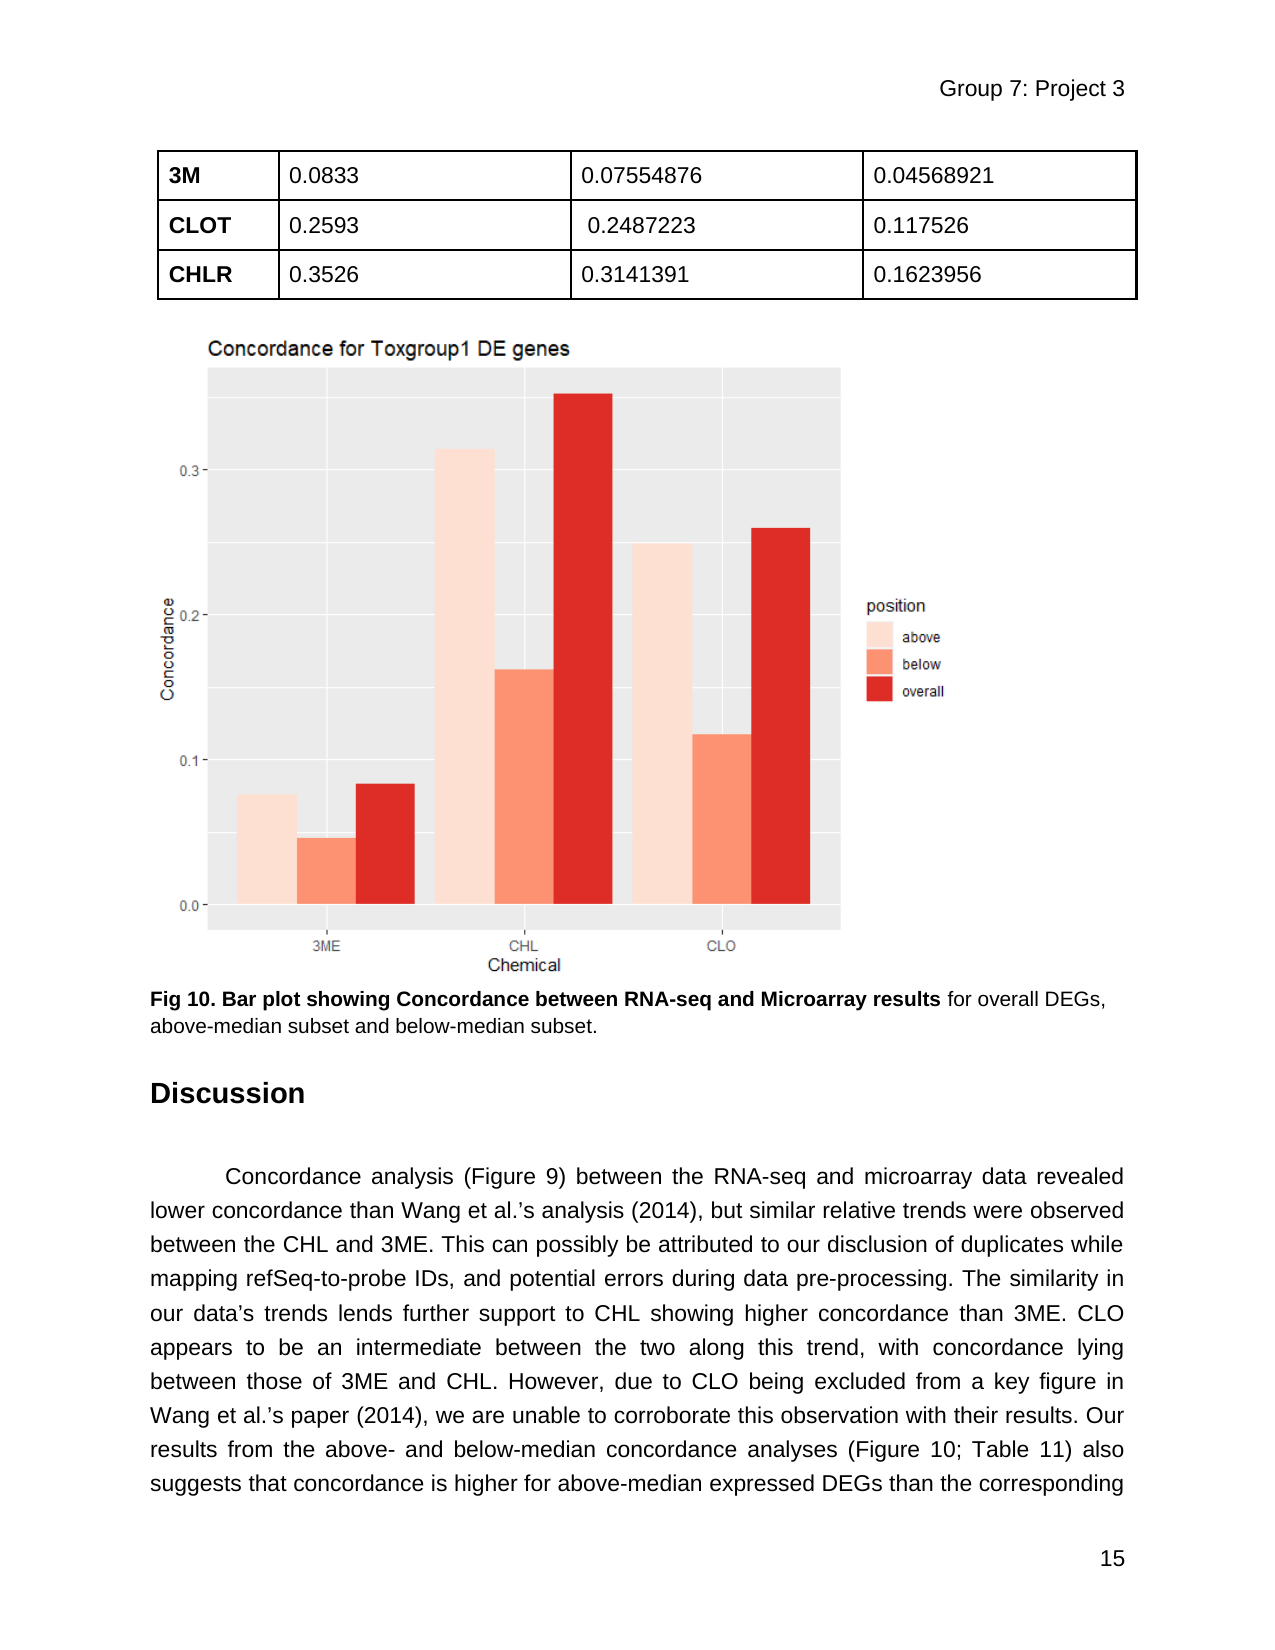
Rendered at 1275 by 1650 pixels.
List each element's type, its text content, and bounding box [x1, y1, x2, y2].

table_cell 0.0833 [280, 152, 570, 199]
table_cell 0.1623956 [864, 251, 1135, 298]
table_cell 0.3141391 [572, 251, 862, 298]
table_cell 0.2487223 [572, 201, 862, 248]
table_cell 0.117526 [864, 201, 1135, 248]
picture [150, 330, 962, 983]
table_cell 0.3526 [280, 251, 570, 298]
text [150, 1163, 1125, 1497]
table_cell 0.07554876 [572, 152, 862, 199]
table_cell CHLR [159, 251, 278, 298]
table_cell 0.04568921 [864, 152, 1135, 199]
table_cell 0.2593 [280, 201, 570, 248]
table_cell 3M [159, 152, 278, 199]
text Discussion [150, 1076, 1125, 1109]
text Fig 10. Bar plot showing Concordance between RNA-seq and Microarray results for overall DEGs, above-median subset and below-median subset. [150, 987, 1125, 1038]
table_cell CLOT [159, 201, 278, 248]
